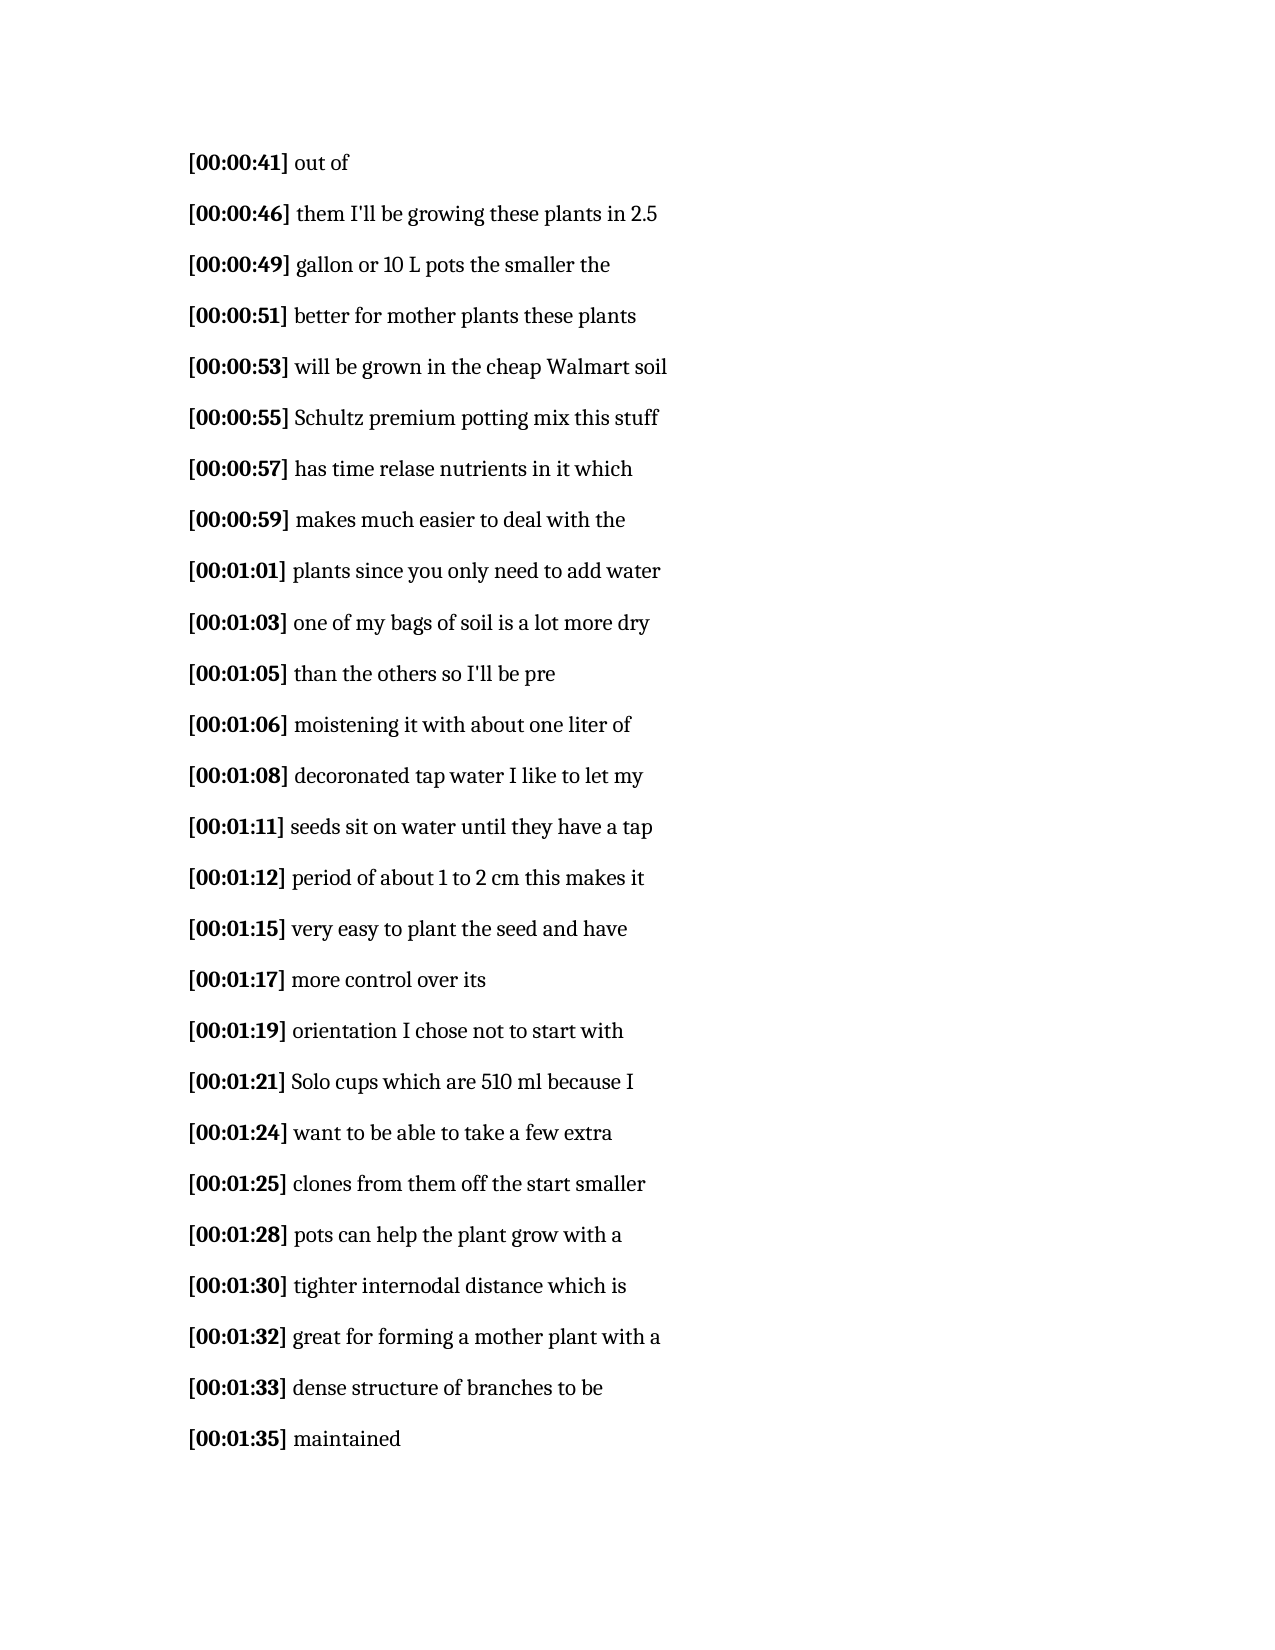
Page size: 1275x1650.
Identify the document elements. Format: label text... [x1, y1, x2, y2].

text [00:01:06] moistening it with about one liter of [187, 711, 1087, 738]
text [00:00:49] gallon or 10 L pots the smaller the [187, 252, 1087, 278]
text [00:01:25] clones from them off the start smaller [187, 1171, 1087, 1197]
text [00:01:17] more control over its [187, 967, 1087, 993]
text [00:01:24] want to be able to take a few extra [187, 1120, 1087, 1146]
text [00:01:33] dense structure of branches to be [187, 1375, 1087, 1401]
text [00:00:51] better for mother plants these plants [187, 303, 1087, 329]
text [00:01:30] tighter internodal distance which is [187, 1273, 1087, 1299]
text [00:01:19] orientation I chose not to start with [187, 1018, 1087, 1044]
text [00:00:59] makes much easier to deal with the [187, 507, 1087, 534]
text [00:01:12] period of about 1 to 2 cm this makes it [187, 864, 1087, 891]
text [00:01:32] great for forming a mother plant with a [187, 1324, 1087, 1350]
text [00:01:08] decoronated tap water I like to let my [187, 762, 1087, 789]
text [00:01:21] Solo cups which are 510 ml because I [187, 1069, 1087, 1095]
text [00:01:05] than the others so I'll be pre [187, 660, 1087, 687]
text [00:00:57] has time relase nutrients in it which [187, 456, 1087, 483]
text [00:01:11] seeds sit on water until they have a tap [187, 813, 1087, 840]
text [00:00:41] out of [187, 150, 1087, 176]
text [00:01:28] pots can help the plant grow with a [187, 1222, 1087, 1248]
text [00:01:03] one of my bags of soil is a lot more dry [187, 609, 1087, 636]
text [00:01:01] plants since you only need to add water [187, 558, 1087, 585]
text [00:01:15] very easy to plant the seed and have [187, 916, 1087, 942]
text [00:00:46] them I'll be growing these plants in 2.5 [187, 201, 1087, 227]
text [00:00:53] will be grown in the cheap Walmart soil [187, 354, 1087, 381]
text [00:01:35] maintained [187, 1426, 1087, 1452]
text [00:00:55] Schultz premium potting mix this stuff [187, 405, 1087, 432]
